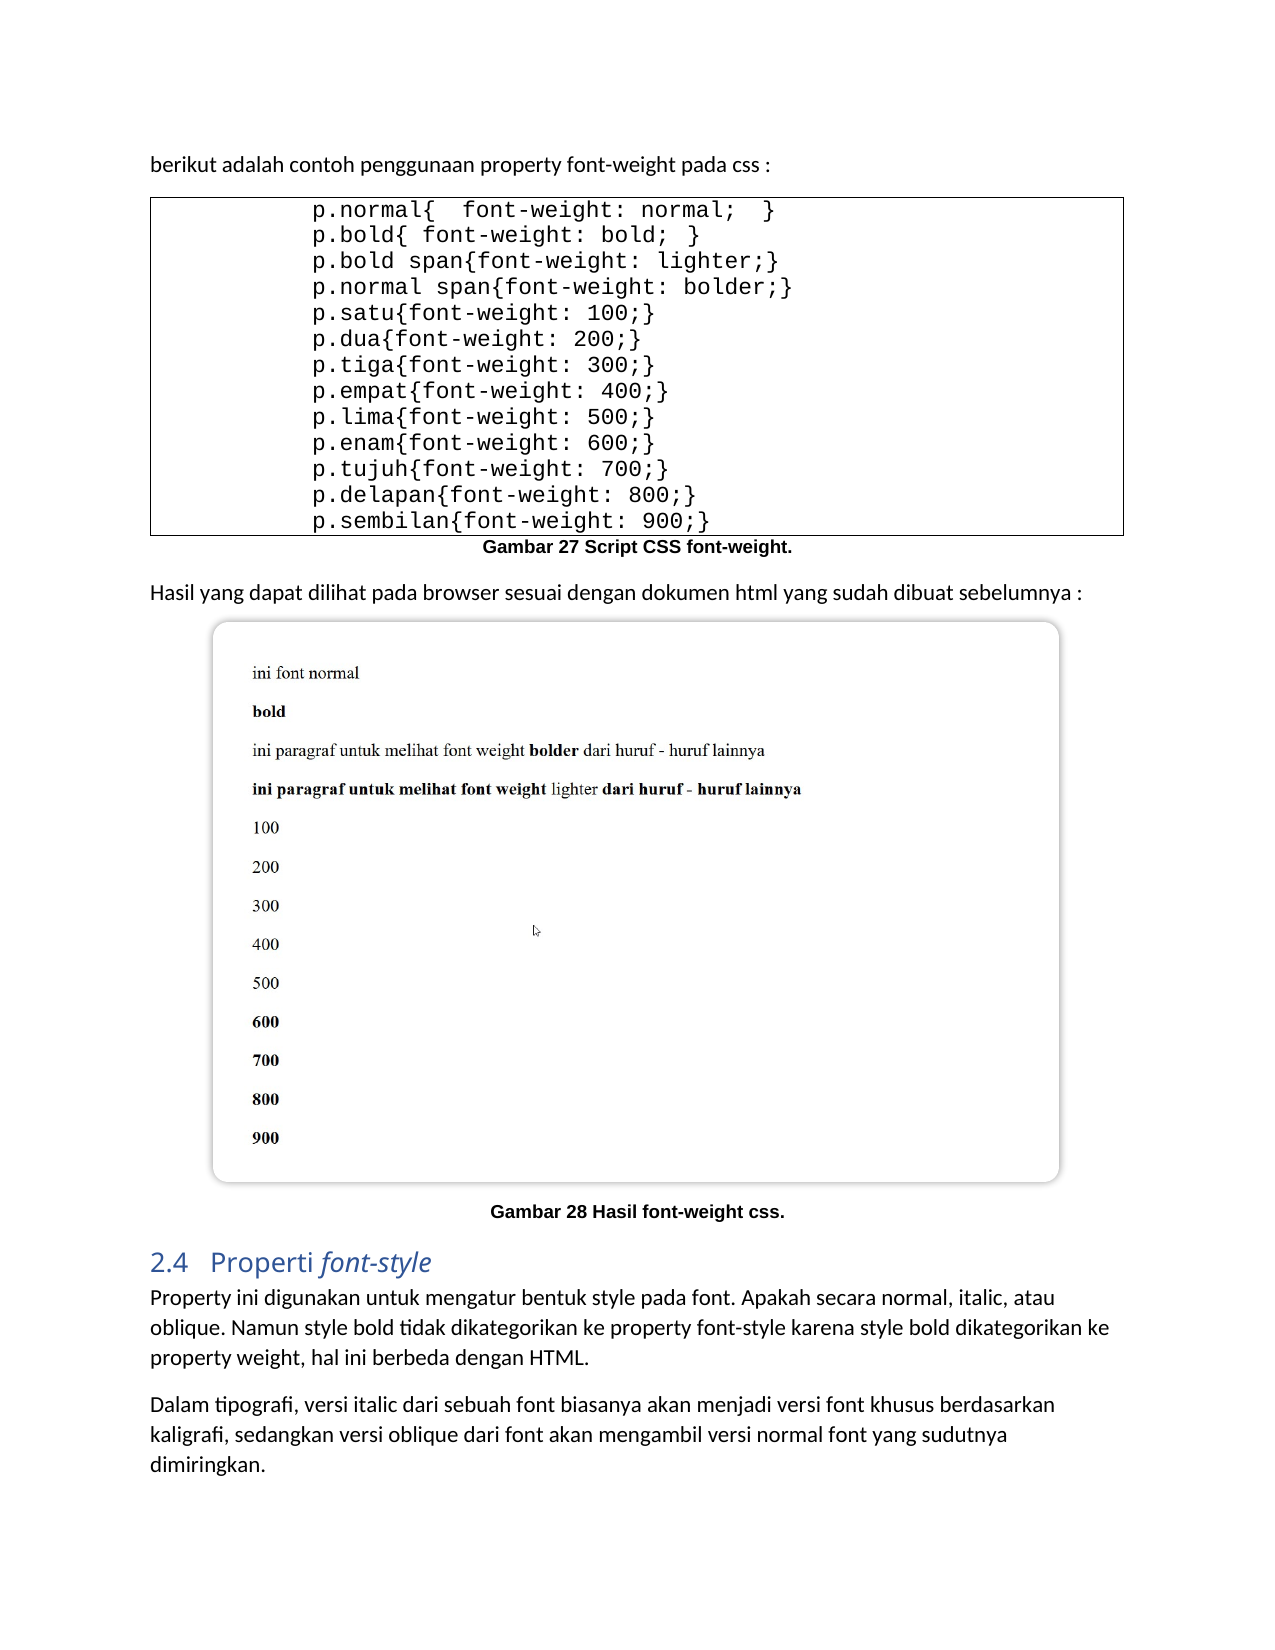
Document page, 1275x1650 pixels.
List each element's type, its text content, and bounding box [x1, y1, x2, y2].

text Dalam tipografi, versi italic dari sebuah font biasanya akan menjadi versi font khusus berdasarkan kaligrafi, sedangkan versi oblique dari font akan mengambil versi normal font yang sudutnya dimiringkan. [150, 1390, 1125, 1478]
text Property ini digunakan untuk mengatur bentuk style pada font. Apakah secara normal, italic, atau oblique. Namun style bold tidak dikategorikan ke property font-style karena style bold dikategorikan ke property weight, hal ini berbeda dengan HTML. [150, 1283, 1125, 1371]
table_header p.normal{ font-weight: normal; } p.bold{ font-weight: bold; } p.bold span{font-weight: lighter;} p.normal span{font-weight: bolder;} p.satu{font-weight: 100;} p.dua{font-weight: 200;} p.tiga{font-weight: 300;} p.empat{font-weight: 400;} p.lima{font-weight: 500;} p.enam{font-weight: 600;} p.tujuh{font-weight: 700;} p.delapan{font-weight: 800;} p.sembilan{font-weight: 900;} [151, 198, 1123, 535]
subtitle Properti font-style [150, 1243, 1125, 1280]
text berikut adalah contoh penggunaan property font-weight pada css : [150, 150, 1125, 178]
picture [244, 654, 1028, 1151]
text Hasil yang dapat dilihat pada browser sesuai dengan dokumen html yang sudah dibuat sebelumnya : [150, 578, 1125, 607]
